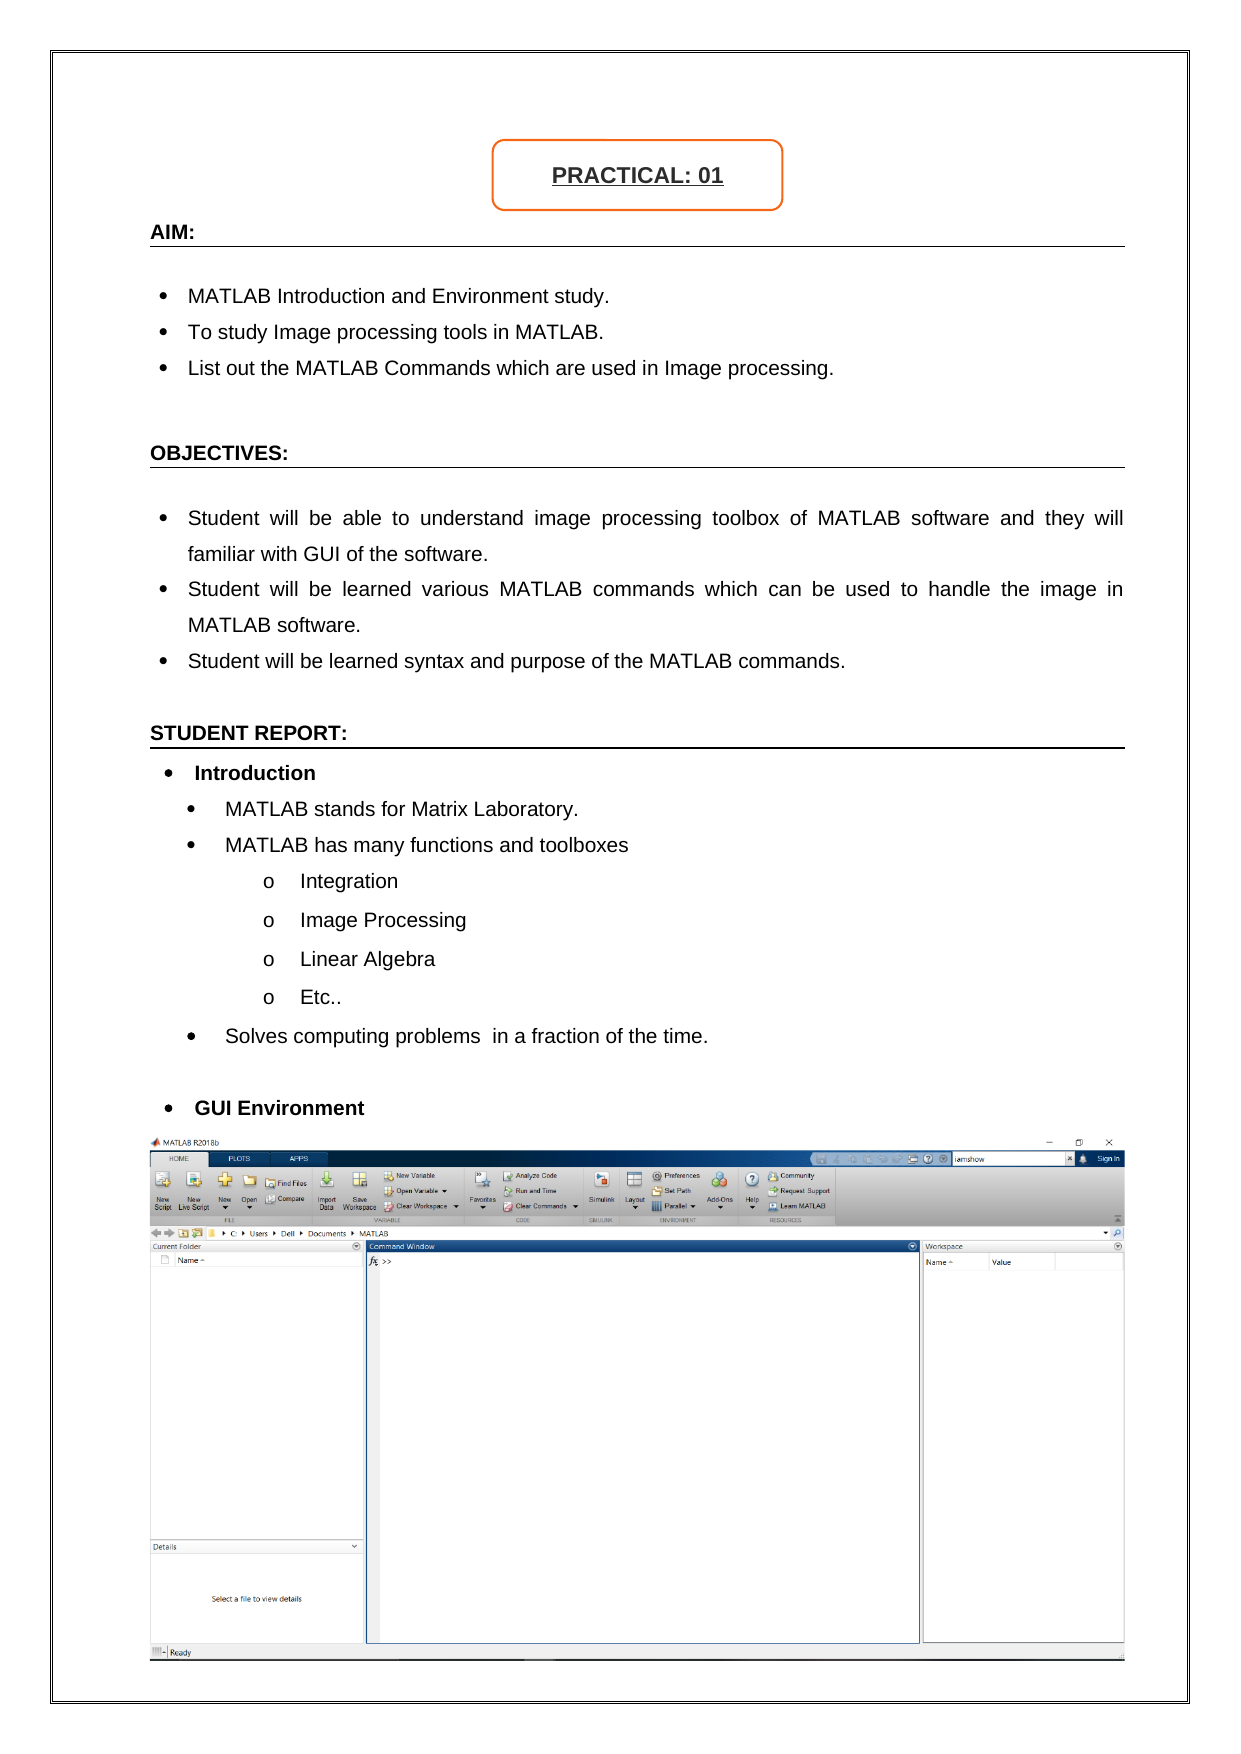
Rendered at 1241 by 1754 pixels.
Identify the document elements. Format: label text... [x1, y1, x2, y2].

list To study Image processing tools in MATLAB. [159, 320, 1125, 344]
list Integration [262, 869, 1125, 895]
list MATLAB Introduction and Environment study. [159, 284, 1125, 308]
list Linear Algebra [262, 946, 1125, 972]
text AIM: [150, 219, 1125, 246]
list GUI Environment [165, 1096, 1125, 1120]
list Solves computing problems in a fraction of the time. [187, 1024, 1125, 1048]
list Image Processing [262, 908, 1125, 933]
text OBJECTIVES: [150, 441, 1125, 467]
list Student will be able to understand image processing toolbox of MATLAB software and they will familiar with GUI of the software. [159, 505, 1125, 565]
list Introduction [165, 761, 1125, 785]
picture [149, 1135, 1125, 1661]
list MATLAB has many functions and toolboxes [187, 833, 1125, 857]
list List out the MATLAB Commands which are used in Image processing. [159, 356, 1125, 380]
list Student will be learned syntax and purpose of the MATLAB commands. [159, 649, 1125, 673]
list MATLAB stands for Matrix Laboratory. [187, 797, 1125, 821]
list Student will be learned various MATLAB commands which can be used to handle the image in MATLAB software. [159, 577, 1125, 637]
text STUDENT REPORT: [150, 721, 1125, 747]
list Etc.. [262, 985, 1125, 1011]
